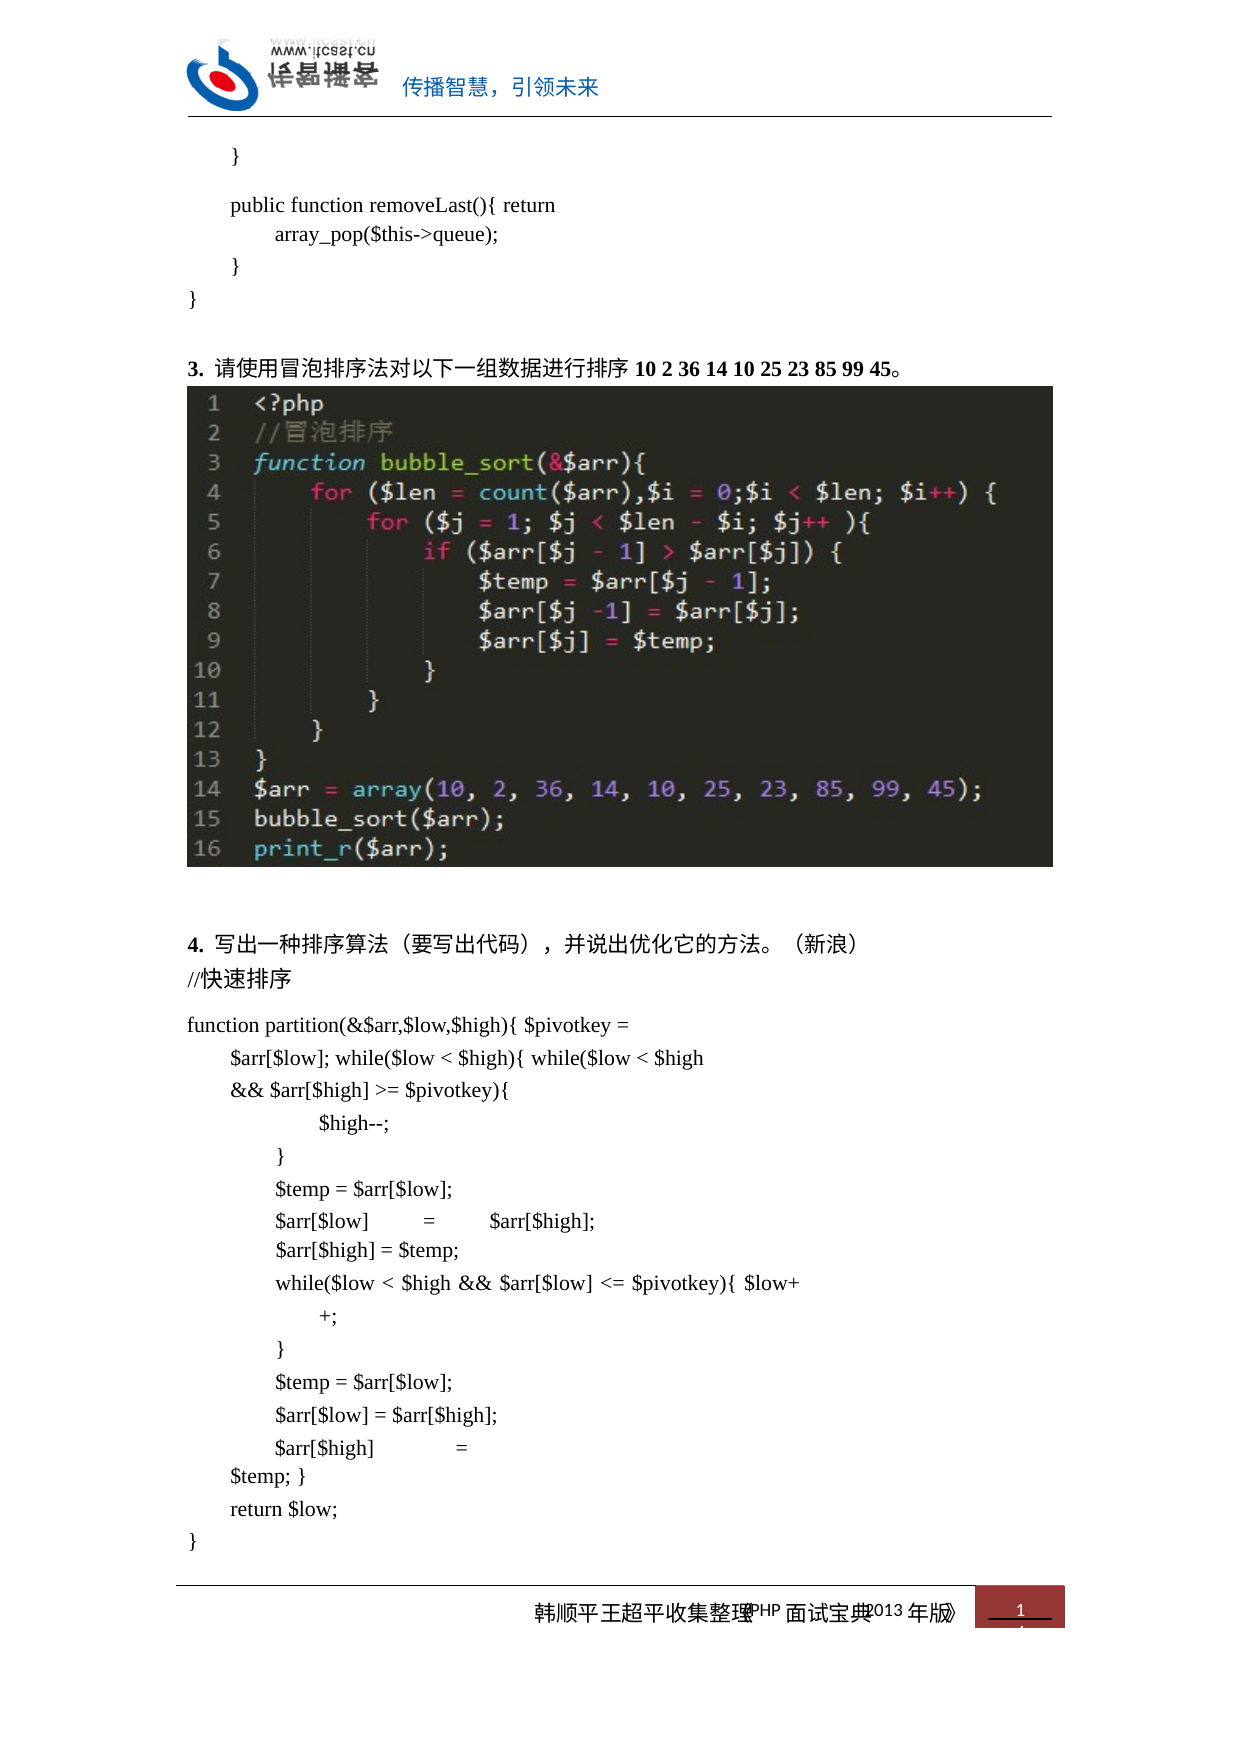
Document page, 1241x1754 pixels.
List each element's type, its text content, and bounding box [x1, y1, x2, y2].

text } [187, 286, 1055, 311]
picture [187, 386, 1053, 867]
text $arr[$high] = $temp; } [230, 1434, 468, 1488]
text $high--; [319, 1110, 1055, 1136]
text public function removeLast(){ return array_pop($this->queue); [230, 192, 556, 246]
text $arr[$low] = $arr[$high]; [275, 1402, 1055, 1427]
text } [230, 143, 1055, 168]
text } [187, 1528, 1055, 1554]
text $temp = $arr[$low]; [275, 1369, 1055, 1394]
list 请使用冒泡排序法对以下一组数据进行排序 10 2 36 14 10 25 23 85 99 45。 [187, 351, 1057, 383]
text } [275, 1336, 1055, 1362]
text } [230, 253, 1055, 278]
text //快速排序 [187, 965, 1073, 993]
text while($low < $high && $arr[$low] <= $pivotkey){ $low++; [275, 1269, 801, 1328]
picture [186, 39, 379, 112]
text } [275, 1143, 1055, 1168]
text $temp = $arr[$low]; [275, 1176, 1055, 1201]
list 写出一种排序算法（要写出代码），并说出优化它的方法。（新浪） [187, 927, 1057, 959]
text function partition(&$arr,$low,$high){ $pivotkey = $arr[$low]; while($low < $high){ while($low < $high && $arr[$high] >= $pivotkey){ [187, 1012, 733, 1102]
text return $low; [230, 1496, 1055, 1521]
text $arr[$low] = $arr[$high]; $arr[$high] = $temp; [275, 1208, 595, 1262]
